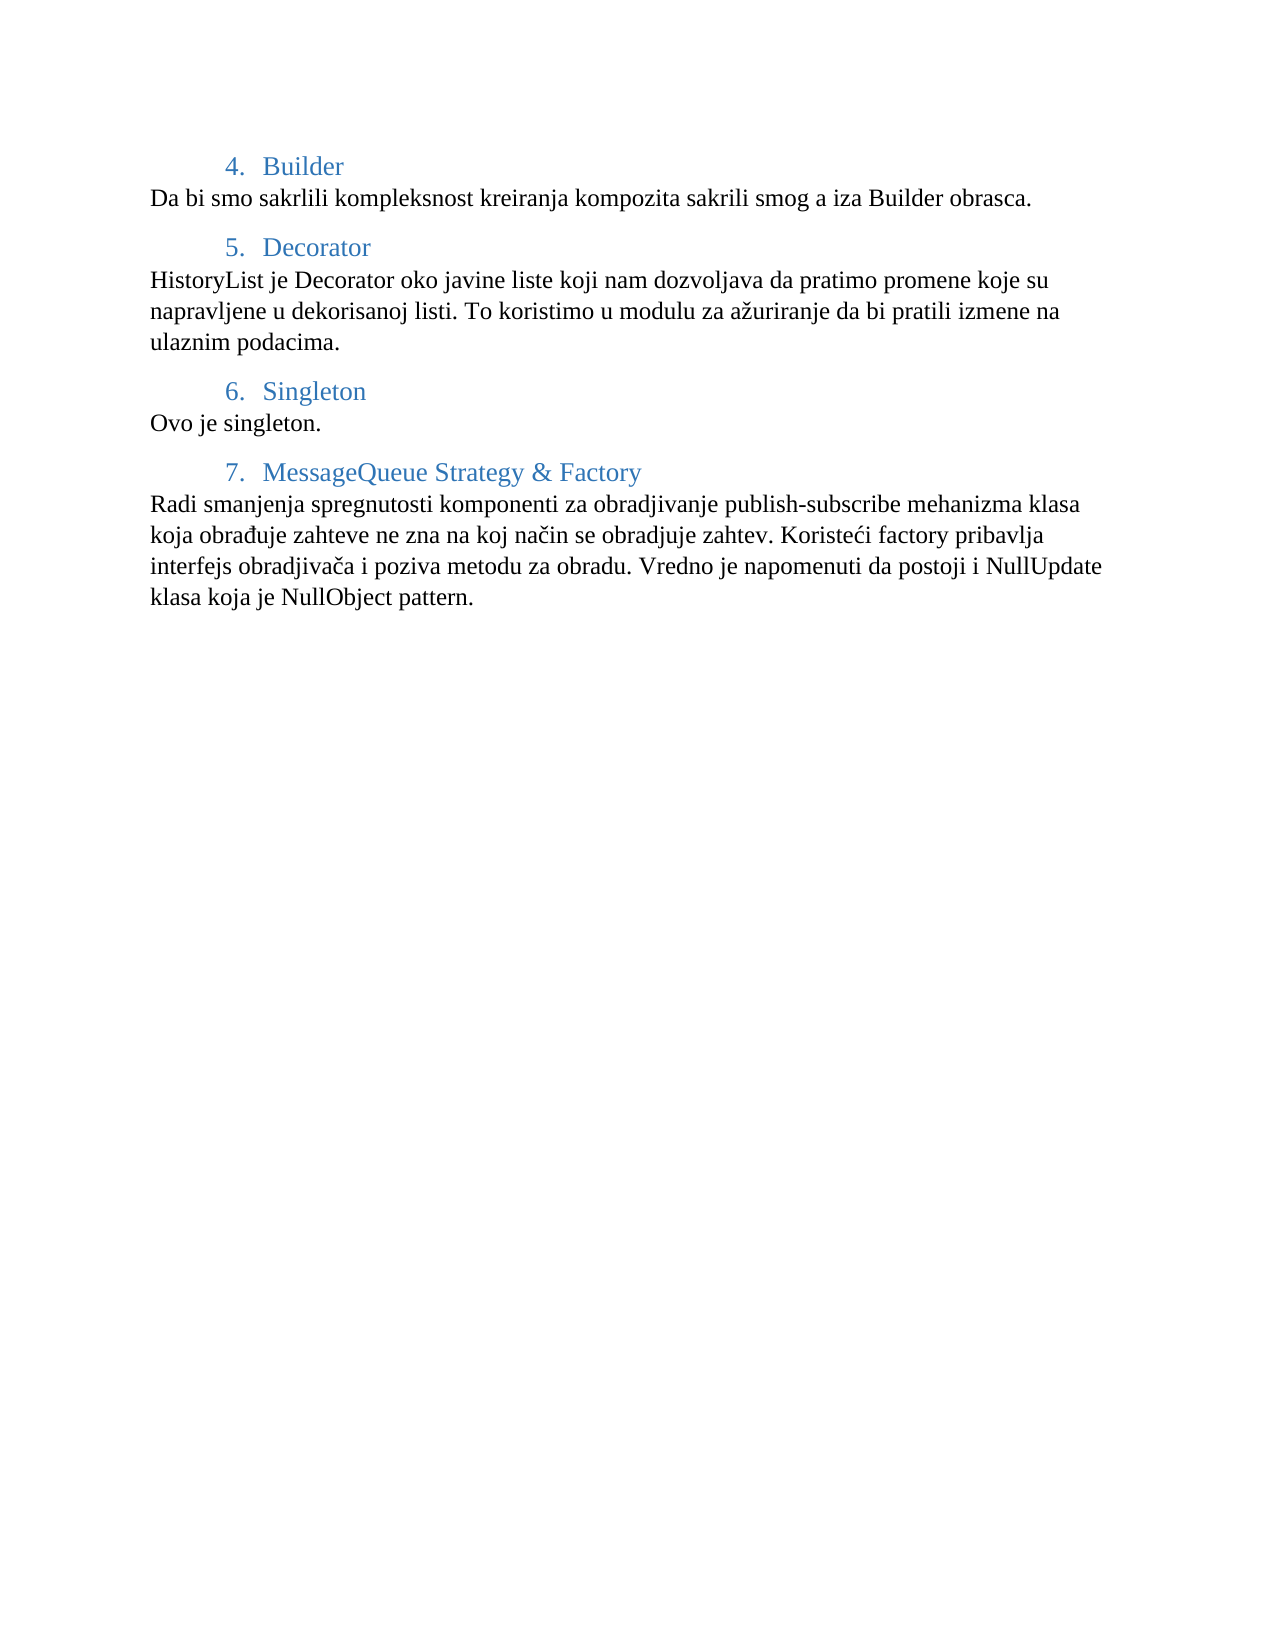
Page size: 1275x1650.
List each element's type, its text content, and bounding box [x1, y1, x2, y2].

text Radi smanjenja spregnutosti komponenti za obradjivanje publish-subscribe mehanizma klasa koja obrađuje zahteve ne zna na koj način se obradjuje zahtev. Koristeći factory pribavlja interfejs obradjivača i poziva metodu za obradu. Vredno je napomenuti da postoji i NullUpdate klasa koja je NullObject pattern. [150, 489, 1125, 611]
subtitle Singleton [225, 374, 1125, 406]
text HistoryList je Decorator oko javine liste koji nam dozvoljava da pratimo promene koje su napravljene u dekorisanoj listi. To koristimo u modulu za ažuriranje da bi pratili izmene na ulaznim podacima. [150, 265, 1125, 356]
subtitle Builder [225, 150, 1125, 181]
subtitle MessageQueue Strategy & Factory [225, 456, 1125, 487]
text Da bi smo sakrlili kompleksnost kreiranja kompozita sakrili smog a iza Builder obrasca. [150, 183, 1125, 212]
text Ovo je singleton. [150, 408, 1125, 437]
subtitle Decorator [225, 231, 1125, 262]
